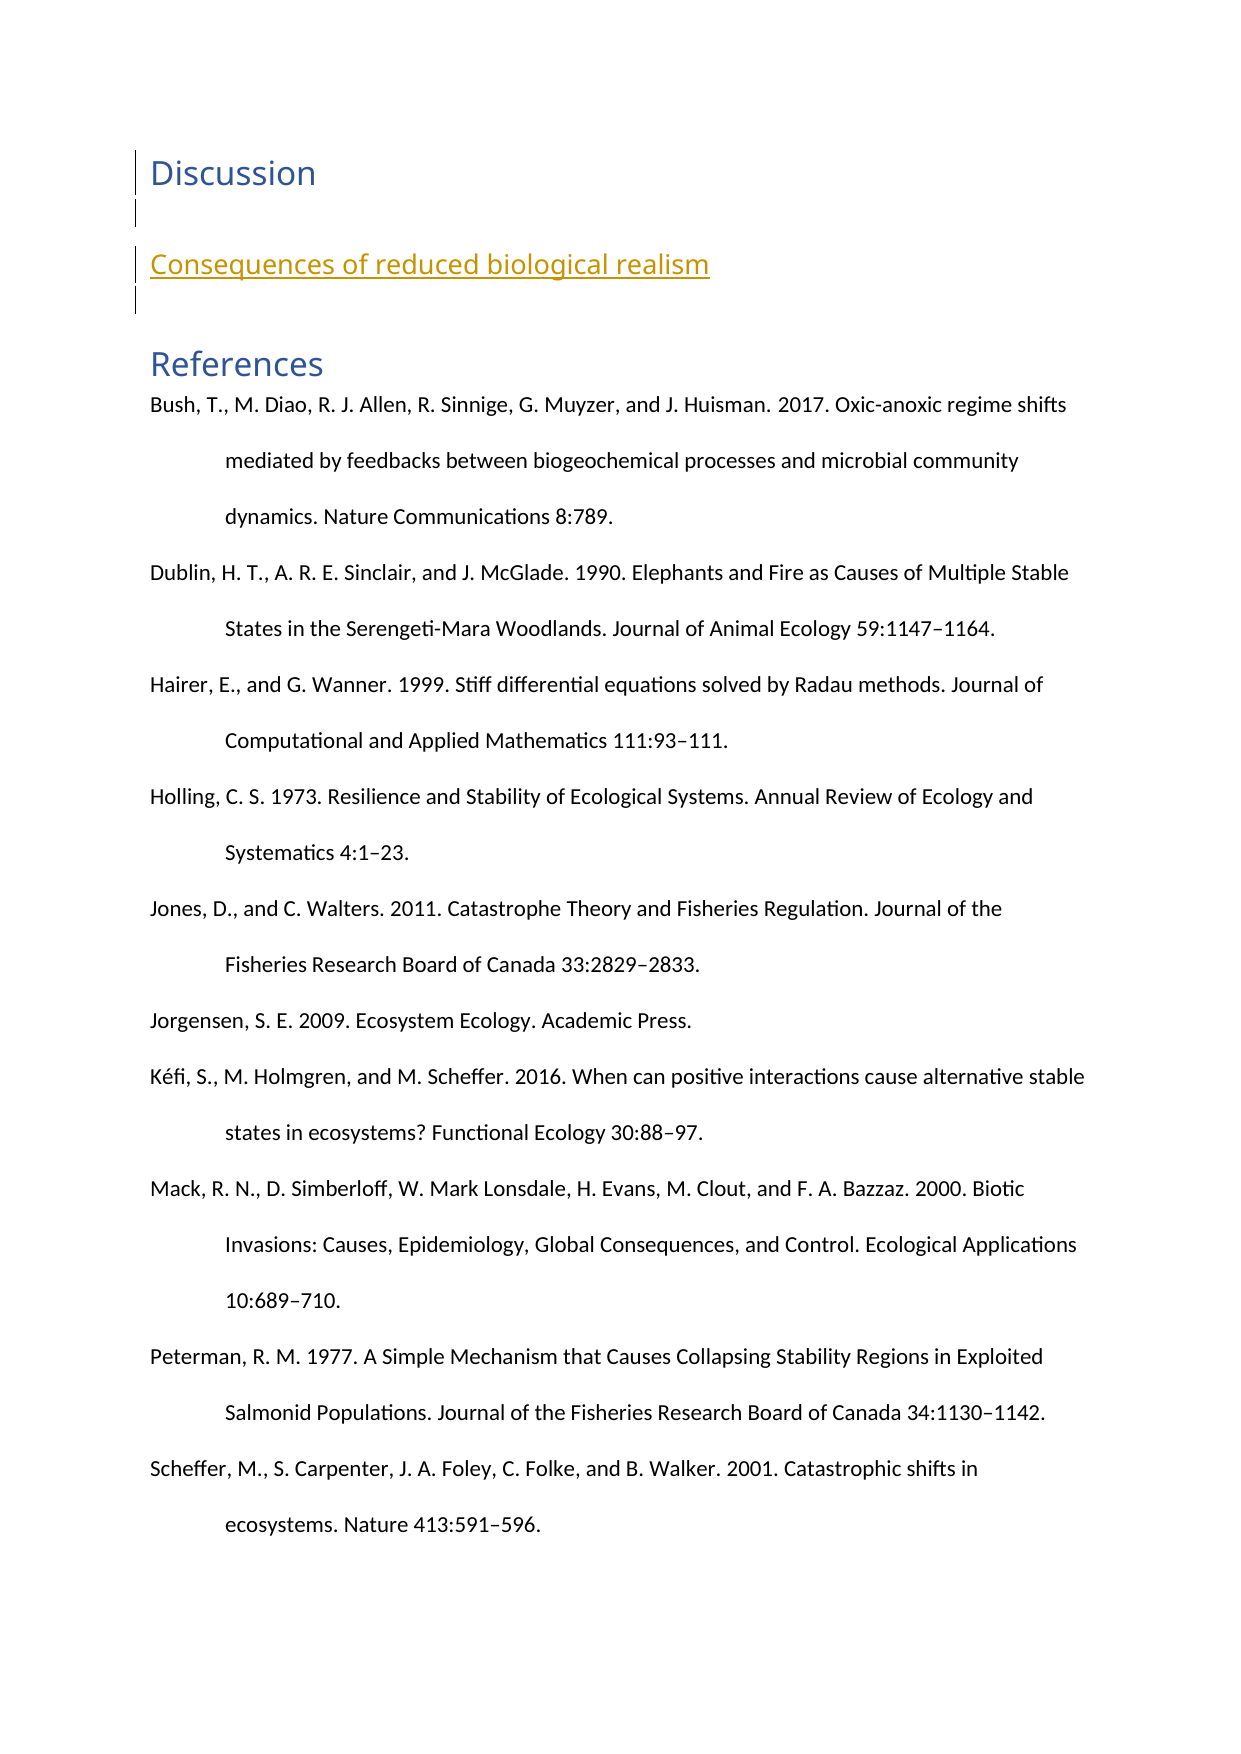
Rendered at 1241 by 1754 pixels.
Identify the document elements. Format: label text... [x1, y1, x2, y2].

text Bush, T., M. Diao, R. J. Allen, R. Sinnige, G. Muyzer, and J. Huisman. 2017. Oxic-anoxic regime shifts mediated by feedbacks between biogeochemical processes and microbial community dynamics. Nature Communications 8:789. [150, 390, 1090, 530]
text Hairer, E., and G. Wanner. 1999. Stiff differential equations solved by Radau methods. Journal of Computational and Applied Mathematics 111:93–111. [150, 670, 1090, 754]
text Peterman, R. M. 1977. A Simple Mechanism that Causes Collapsing Stability Regions in Exploited Salmonid Populations. Journal of the Fisheries Research Board of Canada 34:1130–1142. [150, 1342, 1090, 1427]
subtitle References [150, 341, 1090, 386]
text Holling, C. S. 1973. Resilience and Stability of Ecological Systems. Annual Review of Ecology and Systematics 4:1–23. [150, 782, 1090, 866]
text Kéfi, S., M. Holmgren, and M. Scheffer. 2016. When can positive interactions cause alternative stable states in ecosystems? Functional Ecology 30:88–97. [150, 1062, 1090, 1146]
text Jones, D., and C. Walters. 2011. Catastrophe Theory and Fisheries Regulation. Journal of the Fisheries Research Board of Canada 33:2829–2833. [150, 894, 1090, 978]
text Mack, R. N., D. Simberloff, W. Mark Lonsdale, H. Evans, M. Clout, and F. A. Bazzaz. 2000. Biotic Invasions: Causes, Epidemiology, Global Consequences, and Control. Ecological Applications 10:689–710. [150, 1174, 1090, 1314]
text Scheffer, M., S. Carpenter, J. A. Foley, C. Folke, and B. Walker. 2001. Catastrophic shifts in ecosystems. Nature 413:591–596. [150, 1454, 1090, 1539]
subtitle Discussion [150, 150, 1090, 195]
text Dublin, H. T., A. R. E. Sinclair, and J. McGlade. 1990. Elephants and Fire as Causes of Multiple Stable States in the Serengeti-Mara Woodlands. Journal of Animal Ecology 59:1147–1164. [150, 558, 1090, 642]
text Jorgensen, S. E. 2009. Ecosystem Ecology. Academic Press. [150, 1006, 1090, 1034]
